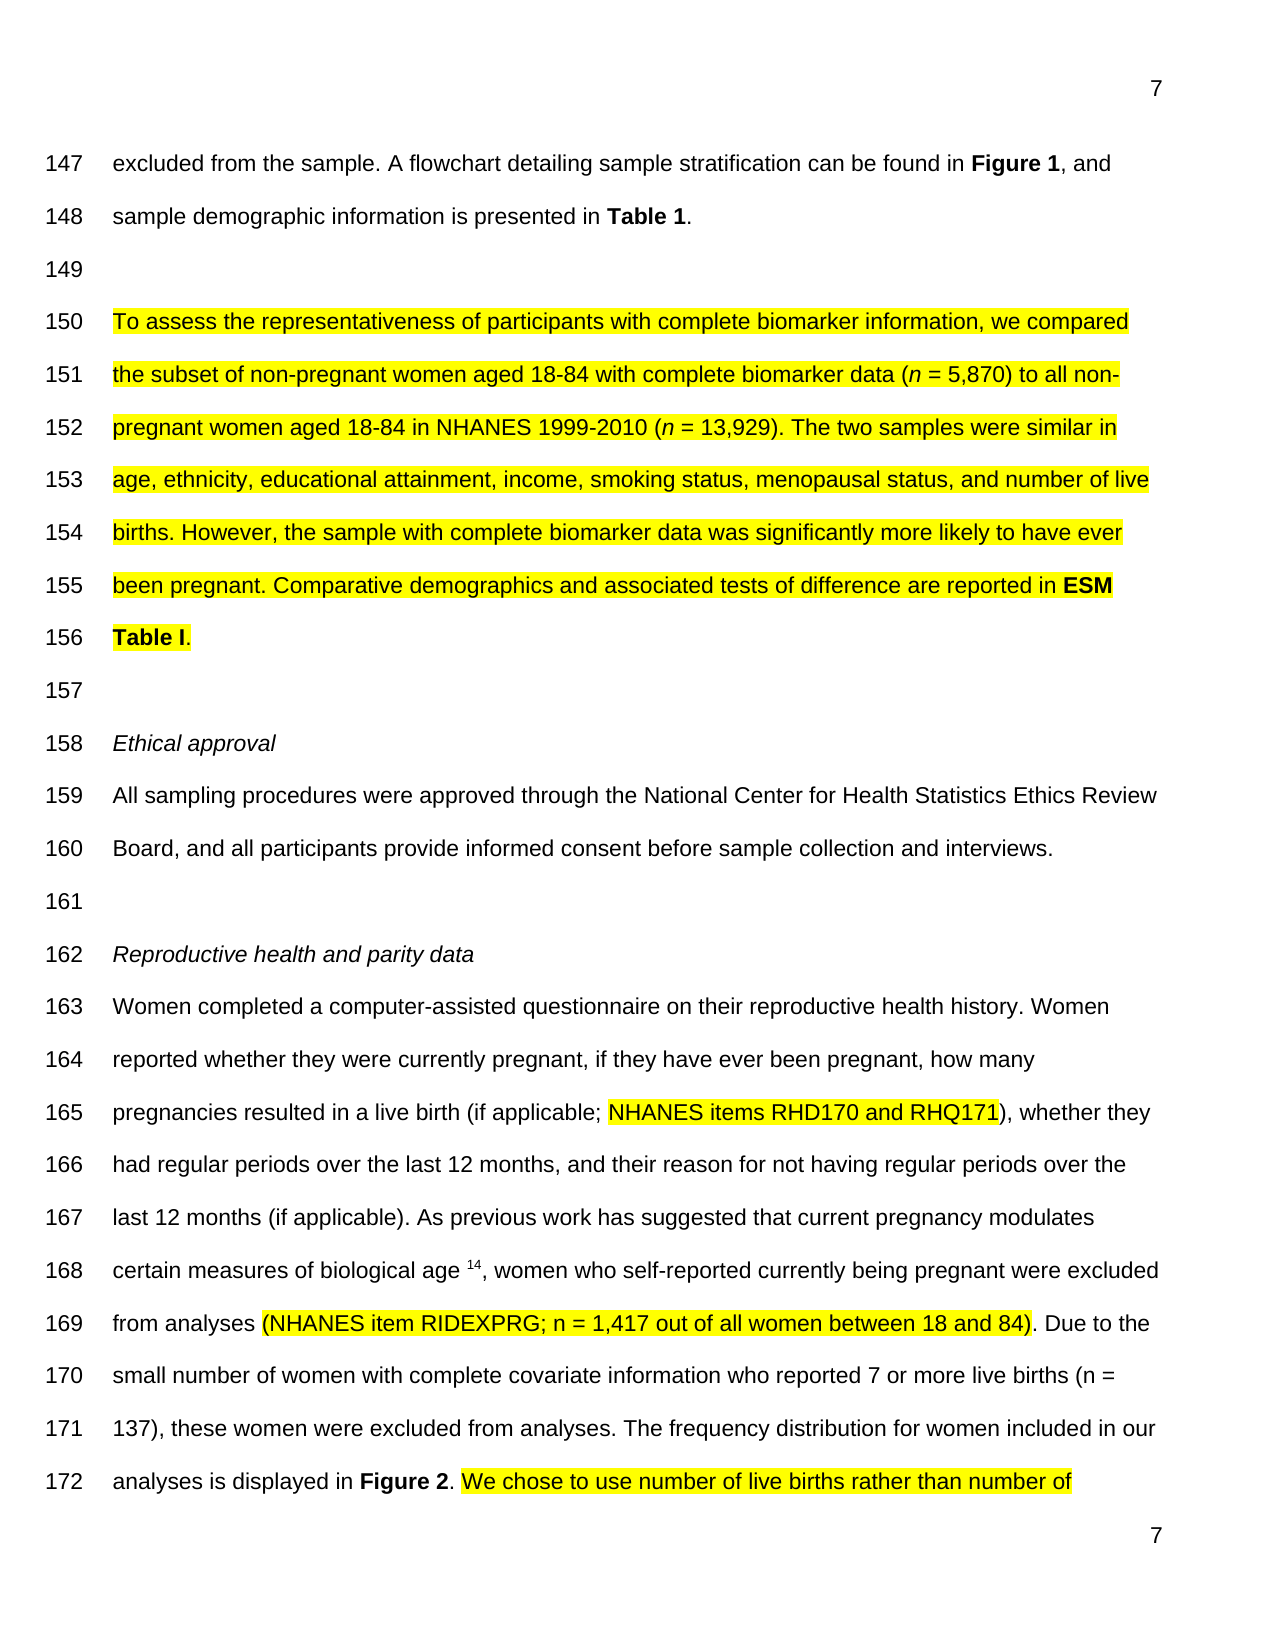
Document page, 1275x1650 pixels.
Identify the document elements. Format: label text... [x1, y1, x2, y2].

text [112, 993, 1162, 1494]
text Ethical approval [112, 730, 1162, 756]
text To assess the representativeness of participants with complete biomarker information, we compared the subset of non-pregnant women aged 18-84 with complete biomarker data (n = 5,870) to all non-pregnant women aged 18-84 in NHANES 1999-2010 (n = 13,929). The two samples were similar in age, ethnicity, educational attainment, income, smoking status, menopausal status, and number of live births. However, the sample with complete biomarker data was significantly more likely to have ever been pregnant. Comparative demographics and associated tests of difference are reported in ESM Table I. [112, 308, 1162, 651]
text Reproductive health and parity data [112, 941, 1162, 967]
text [112, 150, 1162, 229]
text All sampling procedures were approved through the National Center for Health Statistics Ethics Review Board, and all participants provide informed consent before sample collection and interviews. [112, 782, 1162, 862]
